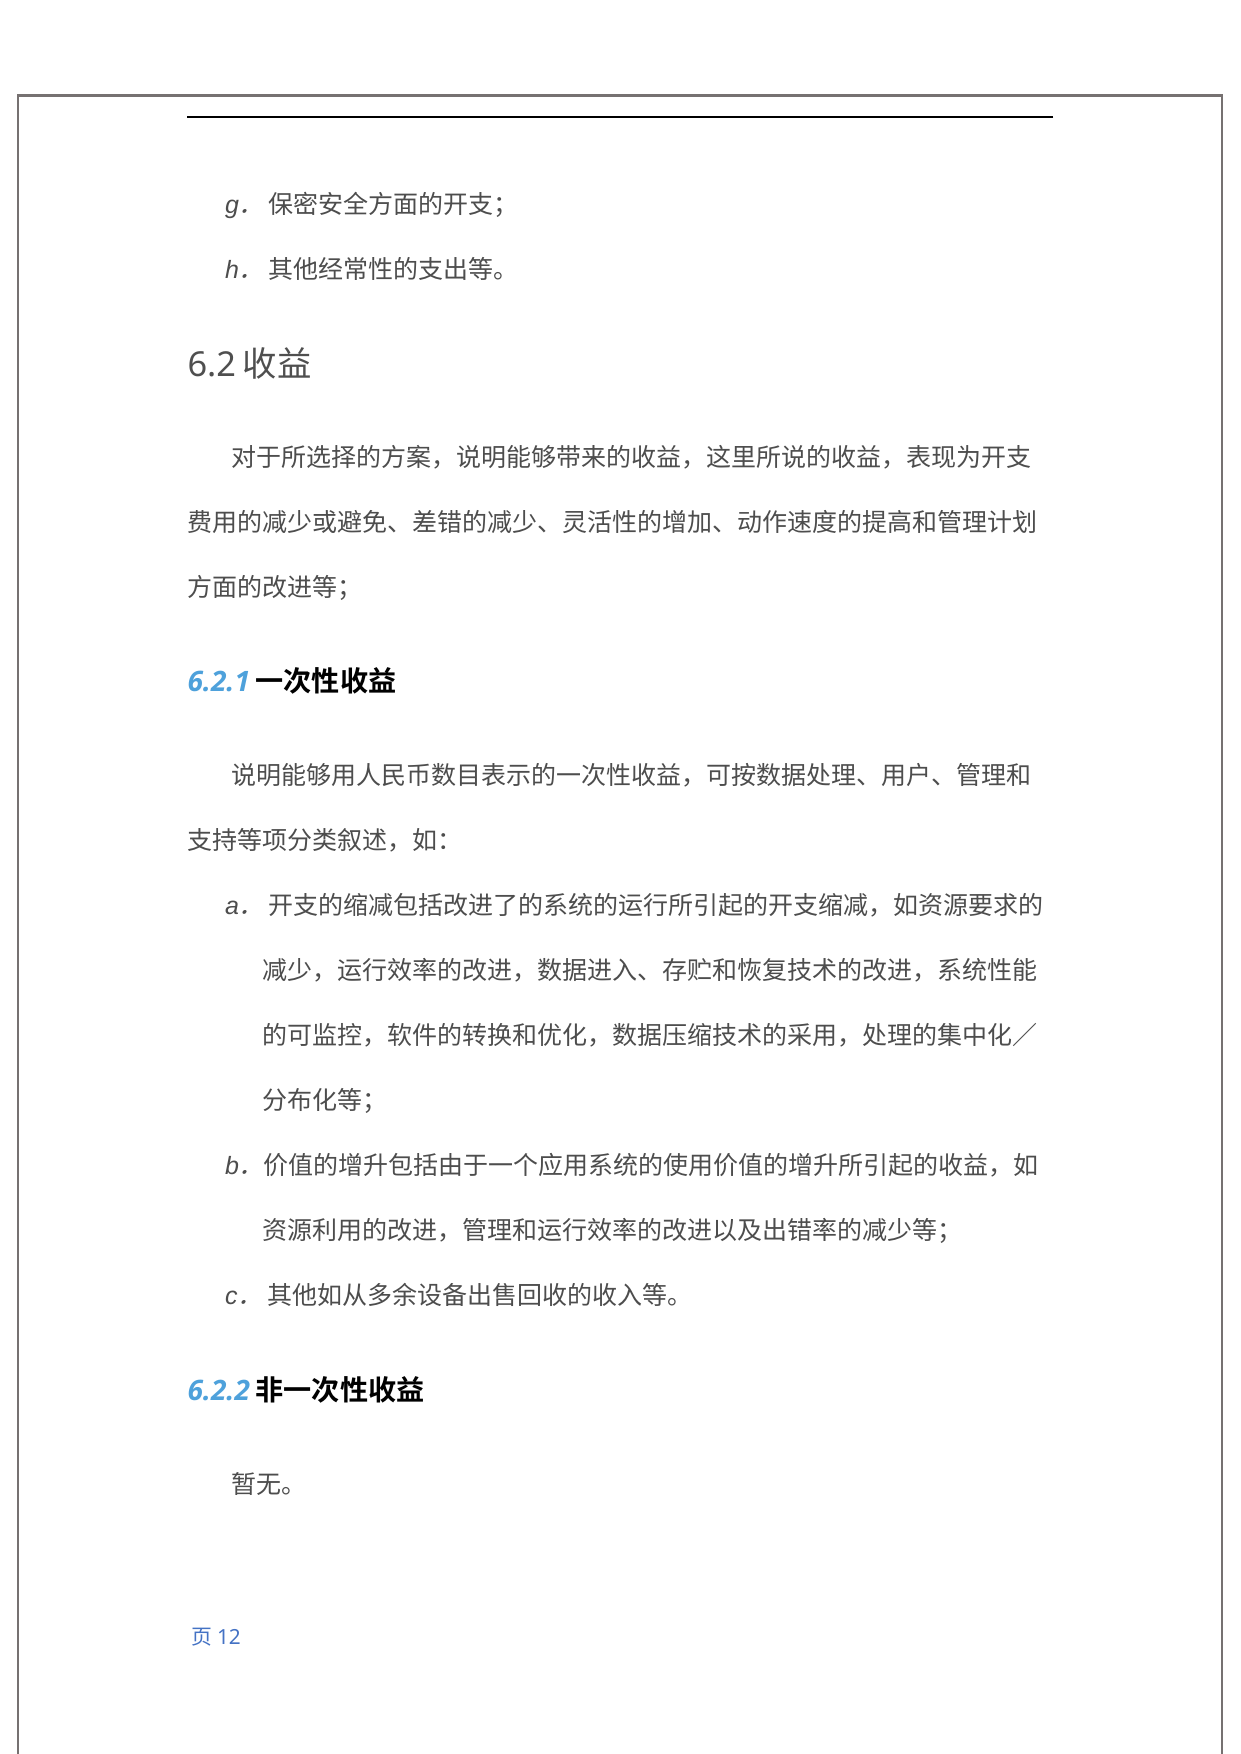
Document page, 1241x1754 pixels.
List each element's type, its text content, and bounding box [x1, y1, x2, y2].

text a． 开支的缩减包括改进了的系统的运行所引起的开支缩减，如资源要求的减少，运行效率的改进，数据进入、存贮和恢复技术的改进，系统性能的可监控，软件的转换和优化，数据压缩技术的采用，处理的集中化／分布化等； [225, 871, 1053, 1131]
subtitle 6.2.1一次性收益 [187, 647, 1053, 712]
text 对于所选择的方案，说明能够带来的收益，这里所说的收益，表现为开支费用的减少或避免、差错的减少、灵活性的增加、动作速度的提高和管理计划方面的改进等； [187, 423, 1053, 618]
text 说明能够用人民币数目表示的一次性收益，可按数据处理、用户、管理和支持等项分类叙述，如： [187, 741, 1053, 871]
subtitle 6.2.2非一次性收益 [187, 1356, 1053, 1421]
text g． 保密安全方面的开支； [225, 170, 1053, 235]
text c． 其他如从多余设备出售回收的收入等。 [225, 1261, 1053, 1326]
subtitle 6.2收益 [187, 329, 1053, 394]
text 暂无。 [187, 1450, 1053, 1515]
text h． 其他经常性的支出等。 [225, 235, 1053, 300]
text b．价值的增升包括由于一个应用系统的使用价值的增升所引起的收益，如资源利用的改进，管理和运行效率的改进以及出错率的减少等； [225, 1131, 1053, 1261]
